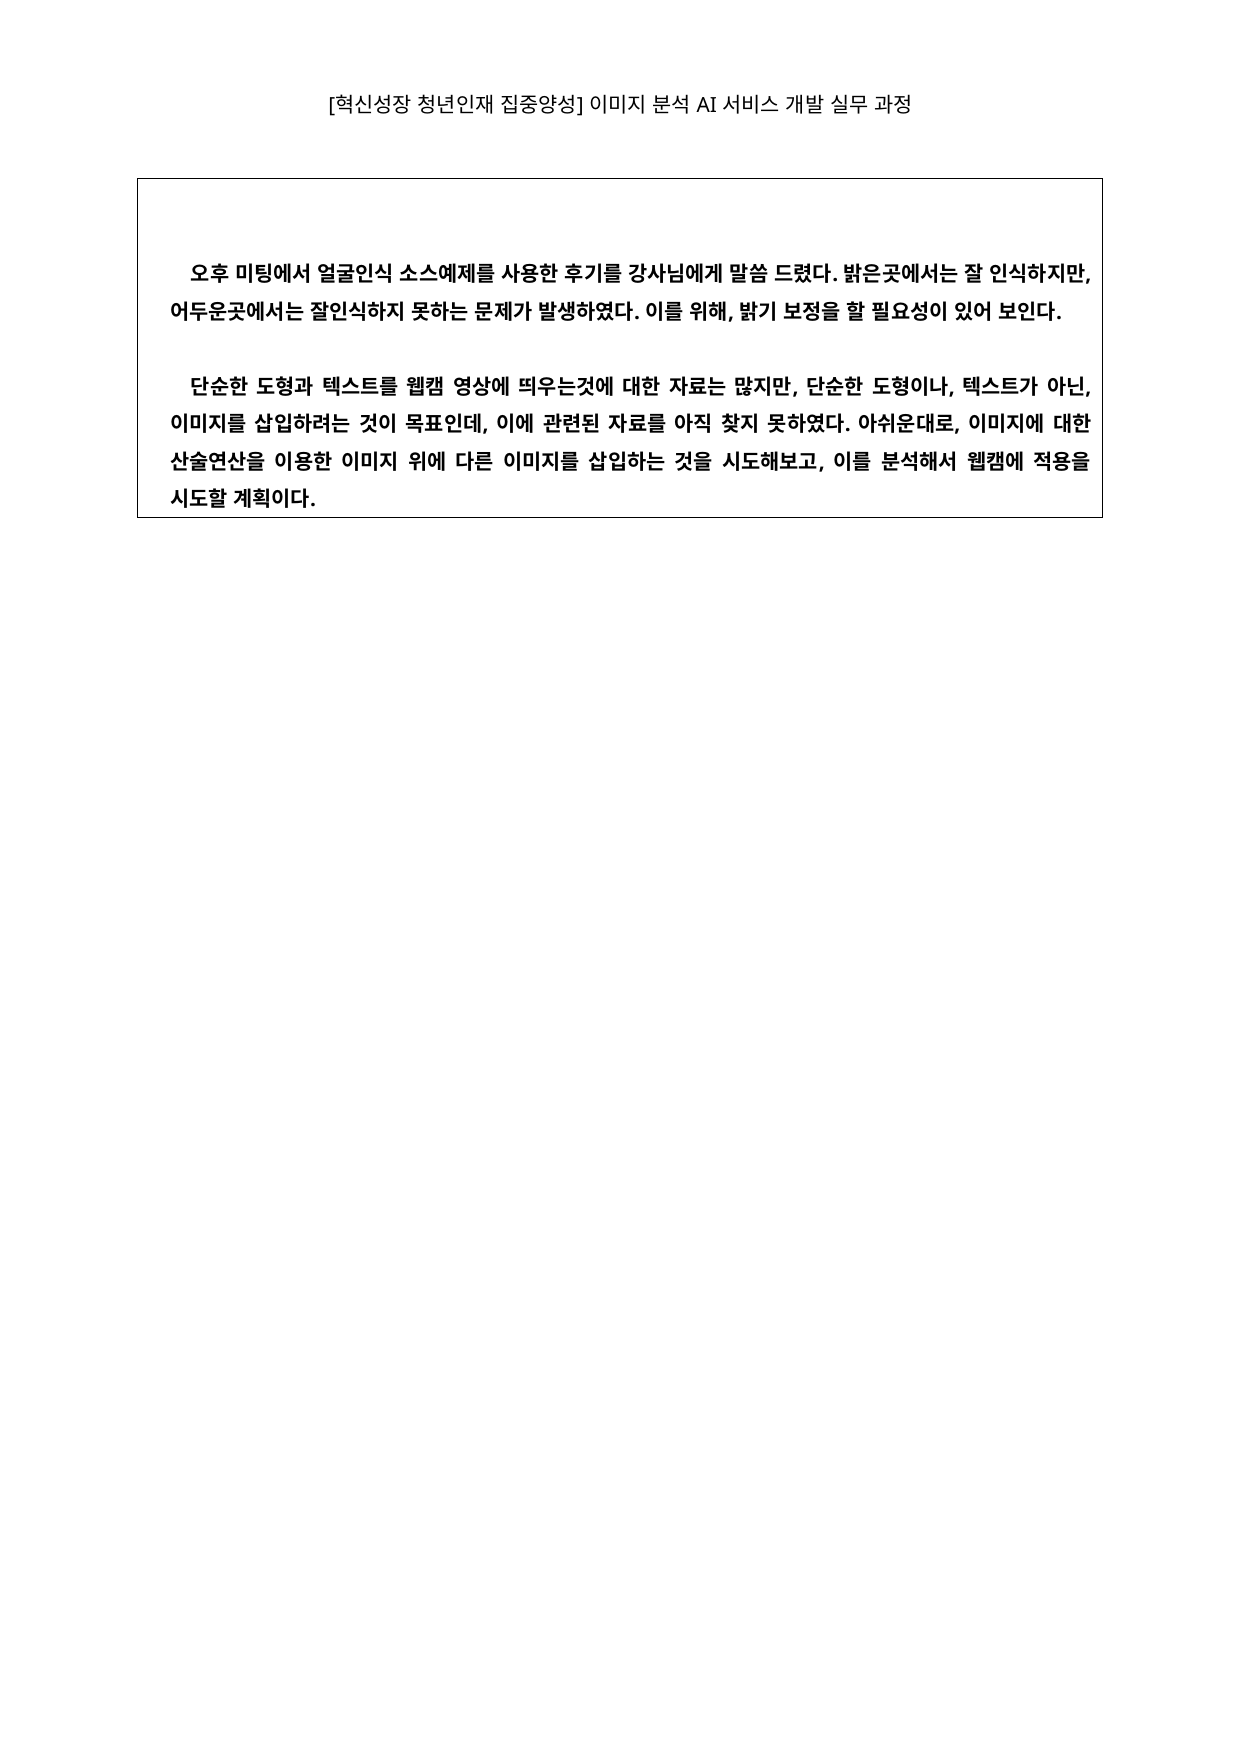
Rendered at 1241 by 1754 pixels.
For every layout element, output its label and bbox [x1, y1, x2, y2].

table_cell [138, 179, 1102, 517]
